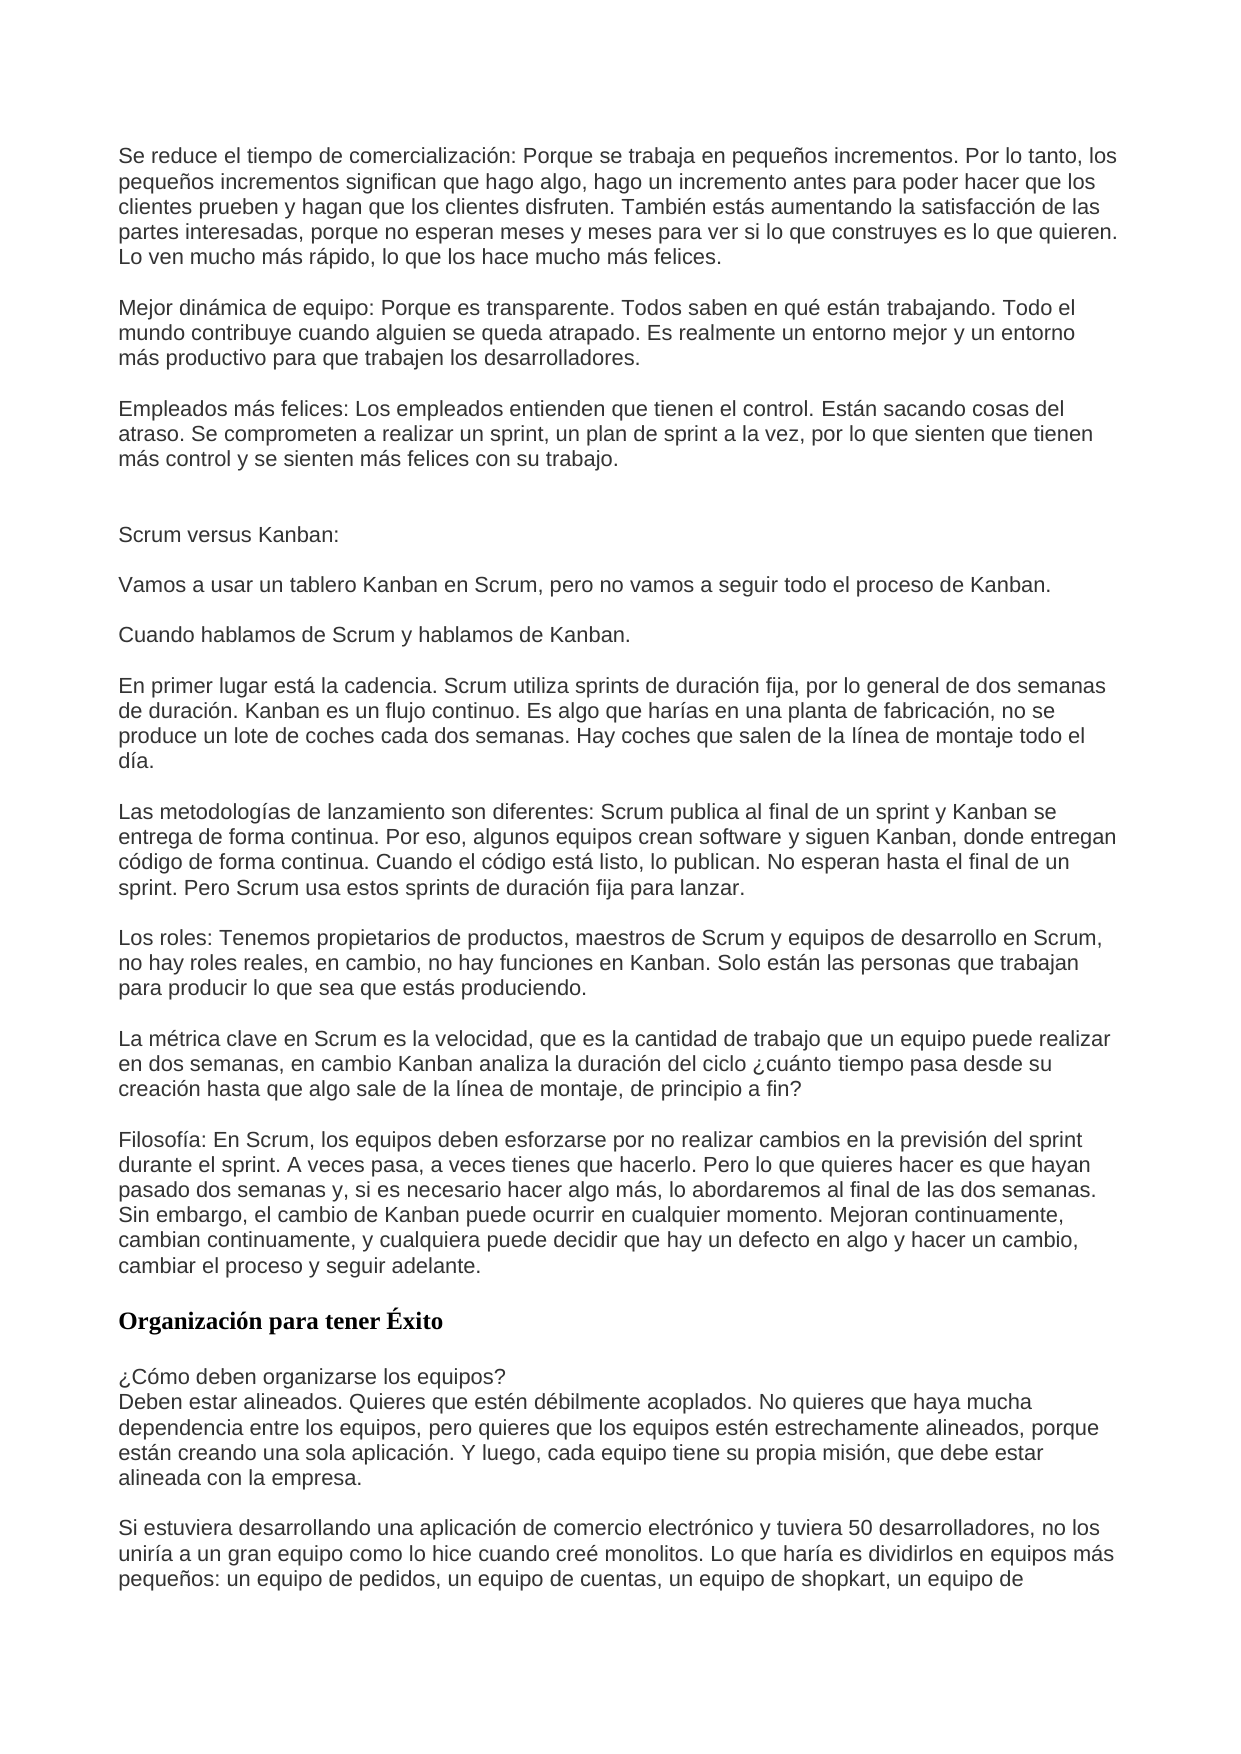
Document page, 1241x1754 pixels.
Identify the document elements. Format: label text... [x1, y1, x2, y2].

text Los roles: Tenemos propietarios de productos, maestros de Scrum y equipos de desarrollo en Scrum, no hay roles reales, en cambio, no hay funciones en Kanban. Solo están las personas que trabajan para producir lo que sea que estás produciendo. [118, 925, 1122, 1000]
text Scrum versus Kanban: [118, 521, 1122, 547]
text Empleados más felices: Los empleados entienden que tienen el control. Están sacando cosas del atraso. Se comprometen a realizar un sprint, un plan de sprint a la vez, por lo que sienten que tienen más control y se sienten más felices con su trabajo. [118, 395, 1122, 471]
text Organización para tener Éxito [118, 1306, 1122, 1335]
text Se reduce el tiempo de comercialización: Porque se trabaja en pequeños incrementos. Por lo tanto, los pequeños incrementos significan que hago algo, hago un incremento antes para poder hacer que los clientes prueben y hagan que los clientes disfruten. También estás aumentando la satisfacción de las partes interesadas, porque no esperan meses y meses para ver si lo que construyes es lo que quieren. Lo ven mucho más rápido, lo que los hace mucho más felices. [118, 143, 1122, 269]
text Las metodologías de lanzamiento son diferentes: Scrum publica al final de un sprint y Kanban se entrega de forma continua. Por eso, algunos equipos crean software y siguen Kanban, donde entregan código de forma continua. Cuando el código está listo, lo publican. No esperan hasta el final de un sprint. Pero Scrum usa estos sprints de duración fija para lanzar. [118, 799, 1122, 899]
text Vamos a usar un tablero Kanban en Scrum, pero no vamos a seguir todo el proceso de Kanban. [118, 572, 1122, 597]
text Deben estar alineados. Quieres que estén débilmente acoplados. No quieres que haya mucha dependencia entre los equipos, pero quieres que los equipos estén estrechamente alineados, porque están creando una sola aplicación. Y luego, cada equipo tiene su propia misión, que debe estar alineada con la empresa. [118, 1389, 1122, 1490]
text Mejor dinámica de equipo: Porque es transparente. Todos saben en qué están trabajando. Todo el mundo contribuye cuando alguien se queda atrapado. Es realmente un entorno mejor y un entorno más productivo para que trabajen los desarrolladores. [118, 294, 1122, 370]
text Filosofía: En Scrum, los equipos deben esforzarse por no realizar cambios en la previsión del sprint durante el sprint. A veces pasa, a veces tienes que hacerlo. Pero lo que quieres hacer es que hayan pasado dos semanas y, si es necesario hacer algo más, lo abordaremos al final de las dos semanas. Sin embargo, el cambio de Kanban puede ocurrir en cualquier momento. Mejoran continuamente, cambian continuamente, y cualquiera puede decidir que hay un defecto en algo y hacer un cambio, cambiar el proceso y seguir adelante. [118, 1126, 1122, 1278]
text La métrica clave en Scrum es la velocidad, que es la cantidad de trabajo que un equipo puede realizar en dos semanas, en cambio Kanban analiza la duración del ciclo ¿cuánto tiempo pasa desde su creación hasta que algo sale de la línea de montaje, de principio a fin? [118, 1026, 1122, 1101]
text En primer lugar está la cadencia. Scrum utiliza sprints de duración fija, por lo general de dos semanas de duración. Kanban es un flujo continuo. Es algo que harías en una planta de fabricación, no se produce un lote de coches cada dos semanas. Hay coches que salen de la línea de montaje todo el día. [118, 673, 1122, 773]
text ¿Cómo deben organizarse los equipos? [118, 1364, 1122, 1389]
text Cuando hablamos de Scrum y hablamos de Kanban. [118, 622, 1122, 647]
